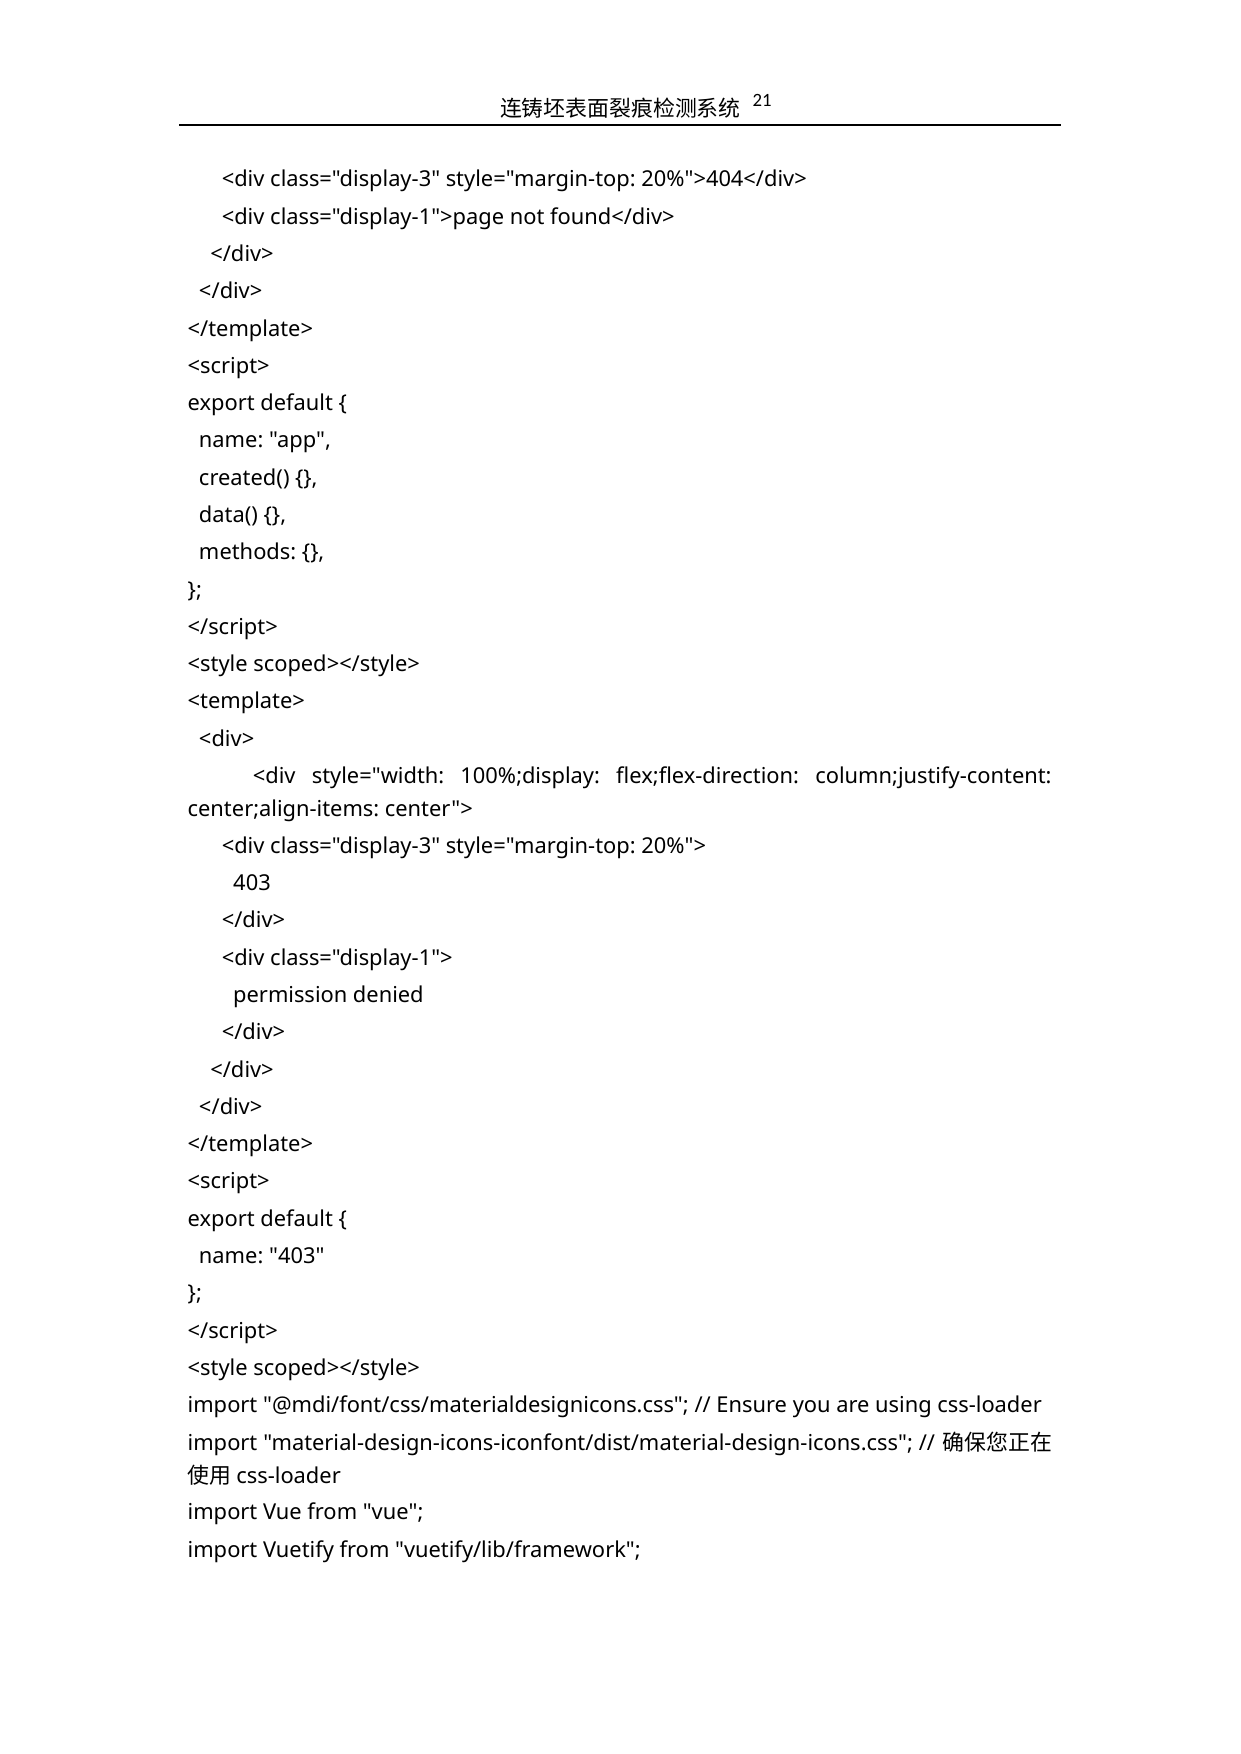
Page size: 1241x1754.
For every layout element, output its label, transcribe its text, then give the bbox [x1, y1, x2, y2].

text import "material-design-icons-iconfont/dist/material-design-icons.css"; // 确保您正在使用 css-loader [187, 1425, 1053, 1490]
text <div style="width: 100%;display: flex;flex-direction: column;justify-content: center;align-items: center"> [187, 759, 1053, 824]
text </div> [187, 237, 1053, 269]
text <template> [187, 684, 1053, 717]
text created() {}, [187, 460, 1053, 493]
text </template> [187, 1127, 1053, 1159]
text <style scoped></style> [187, 1351, 1053, 1383]
text import Vue from "vue"; [187, 1495, 1053, 1527]
text }; [187, 1276, 1053, 1308]
text <div> [187, 721, 1053, 754]
text export default { [187, 386, 1053, 418]
text <style scoped></style> [187, 647, 1053, 679]
text </div> [187, 1089, 1053, 1122]
text <div class="display-1"> [187, 940, 1053, 973]
text </div> [187, 1015, 1053, 1047]
text <script> [187, 1164, 1053, 1197]
text import Vuetify from "vuetify/lib/framework"; [187, 1532, 1053, 1565]
text <div class="display-1">page not found</div> [187, 199, 1053, 232]
text import "@mdi/font/css/materialdesignicons.css"; // Ensure you are using css-loader [187, 1388, 1053, 1420]
text methods: {}, [187, 535, 1053, 567]
text name: "403" [187, 1239, 1053, 1271]
text <div class="display-3" style="margin-top: 20%"> [187, 828, 1053, 861]
text permission denied [187, 978, 1053, 1010]
text <div class="display-3" style="margin-top: 20%">404</div> [187, 162, 1053, 194]
text </script> [187, 609, 1053, 642]
text </div> [187, 1052, 1053, 1085]
text }; [187, 572, 1053, 605]
text </div> [187, 903, 1053, 936]
text export default { [187, 1201, 1053, 1234]
text 403 [187, 866, 1053, 898]
text data() {}, [187, 498, 1053, 530]
text name: "app", [187, 423, 1053, 456]
text <script> [187, 348, 1053, 381]
text </div> [187, 274, 1053, 306]
text </script> [187, 1313, 1053, 1346]
text </template> [187, 311, 1053, 344]
